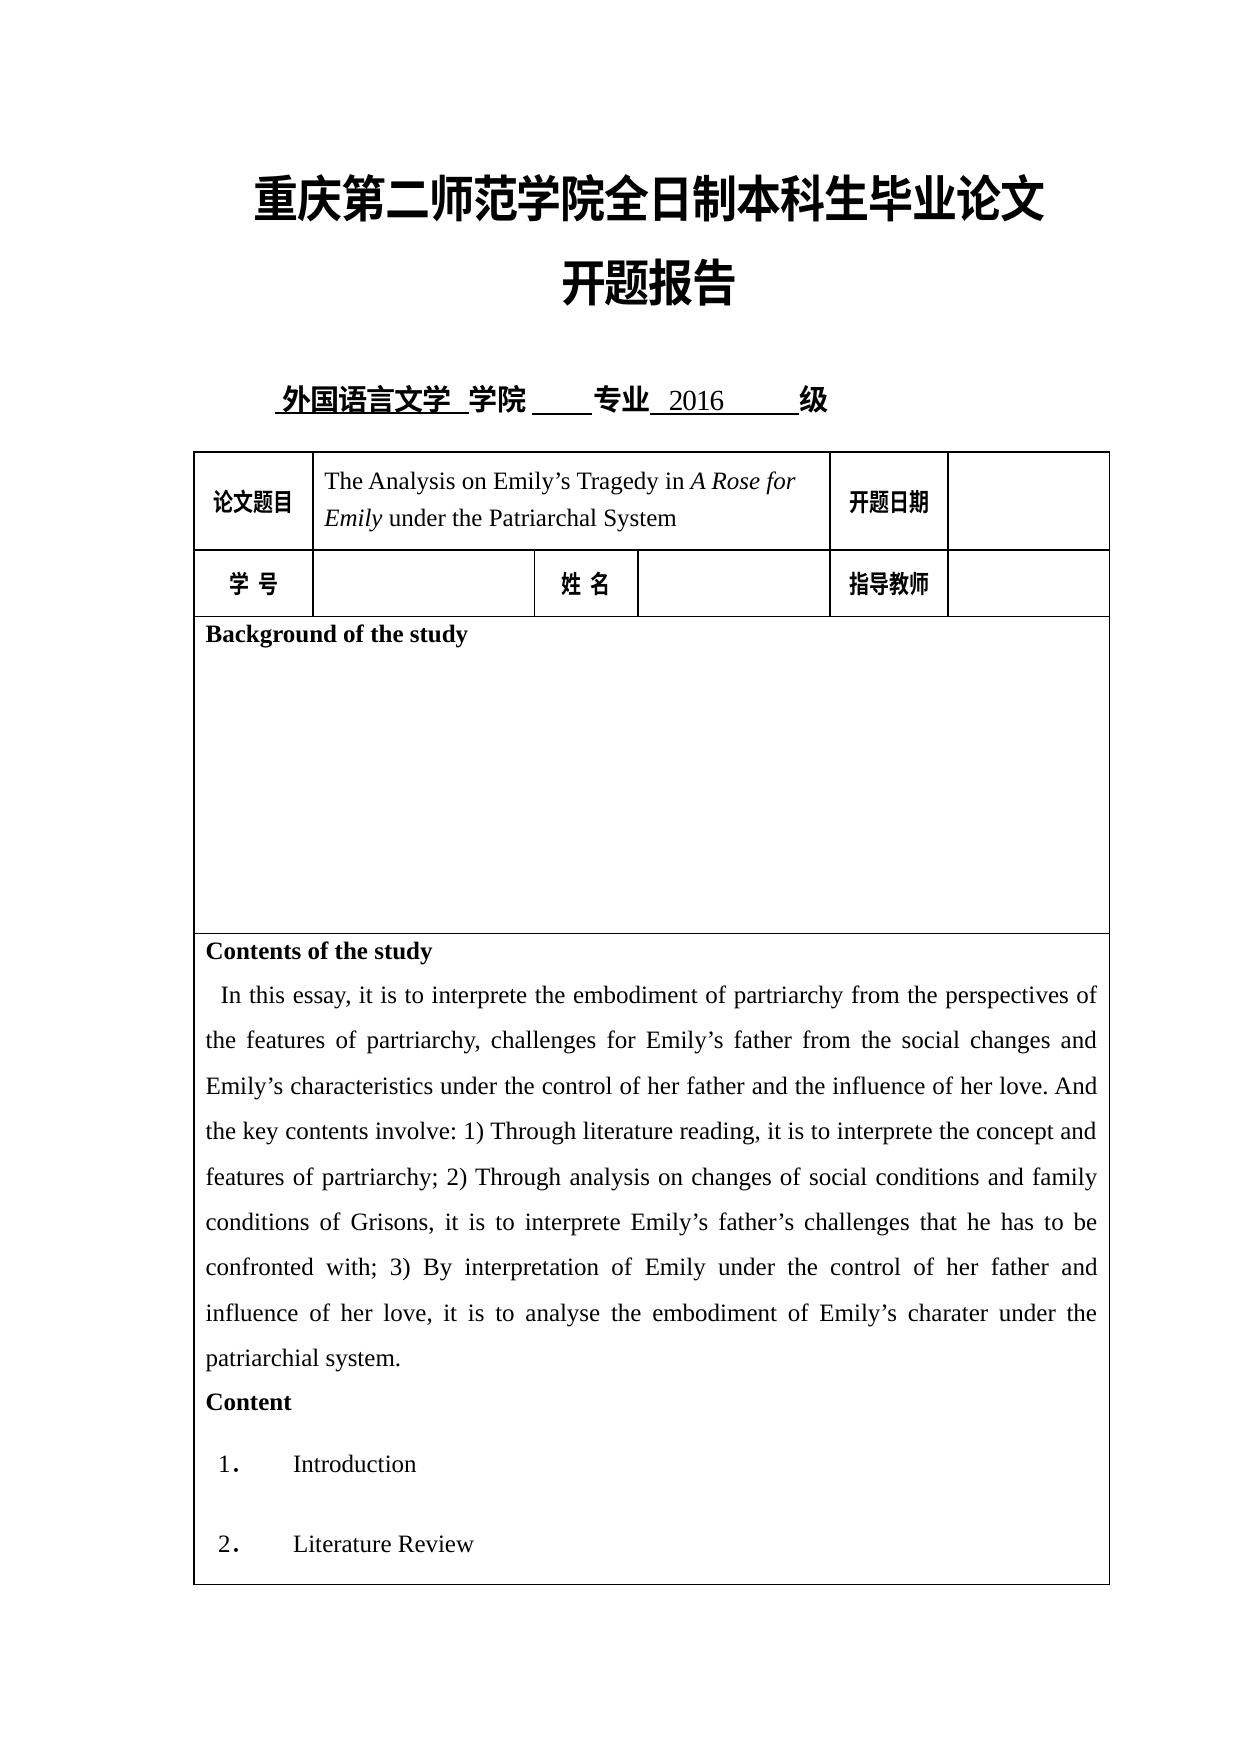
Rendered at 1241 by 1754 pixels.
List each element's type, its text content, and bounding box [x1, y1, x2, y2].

table_header 开题日期 [831, 453, 947, 549]
table_cell 指导教师 [831, 551, 947, 616]
table_cell [314, 551, 534, 616]
table_header 论文题目 [195, 453, 312, 549]
table_cell [639, 551, 829, 616]
text 开题报告 [207, 231, 1092, 329]
table_header The Analysis on Emily’s Tragedy in A Rose for Emily under the Patriarchal System [314, 453, 829, 549]
table_header [949, 453, 1109, 549]
table_cell [949, 551, 1109, 616]
text 外国语言文学 学院 专业 2016 级 [207, 365, 1092, 430]
text 重庆第二师范学院全日制本科生毕业论文 [207, 159, 1092, 231]
table_cell 姓 名 [535, 551, 637, 616]
table_cell Background of the study [195, 617, 1109, 932]
table_cell 学 号 [195, 551, 312, 616]
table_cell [195, 934, 1109, 1584]
